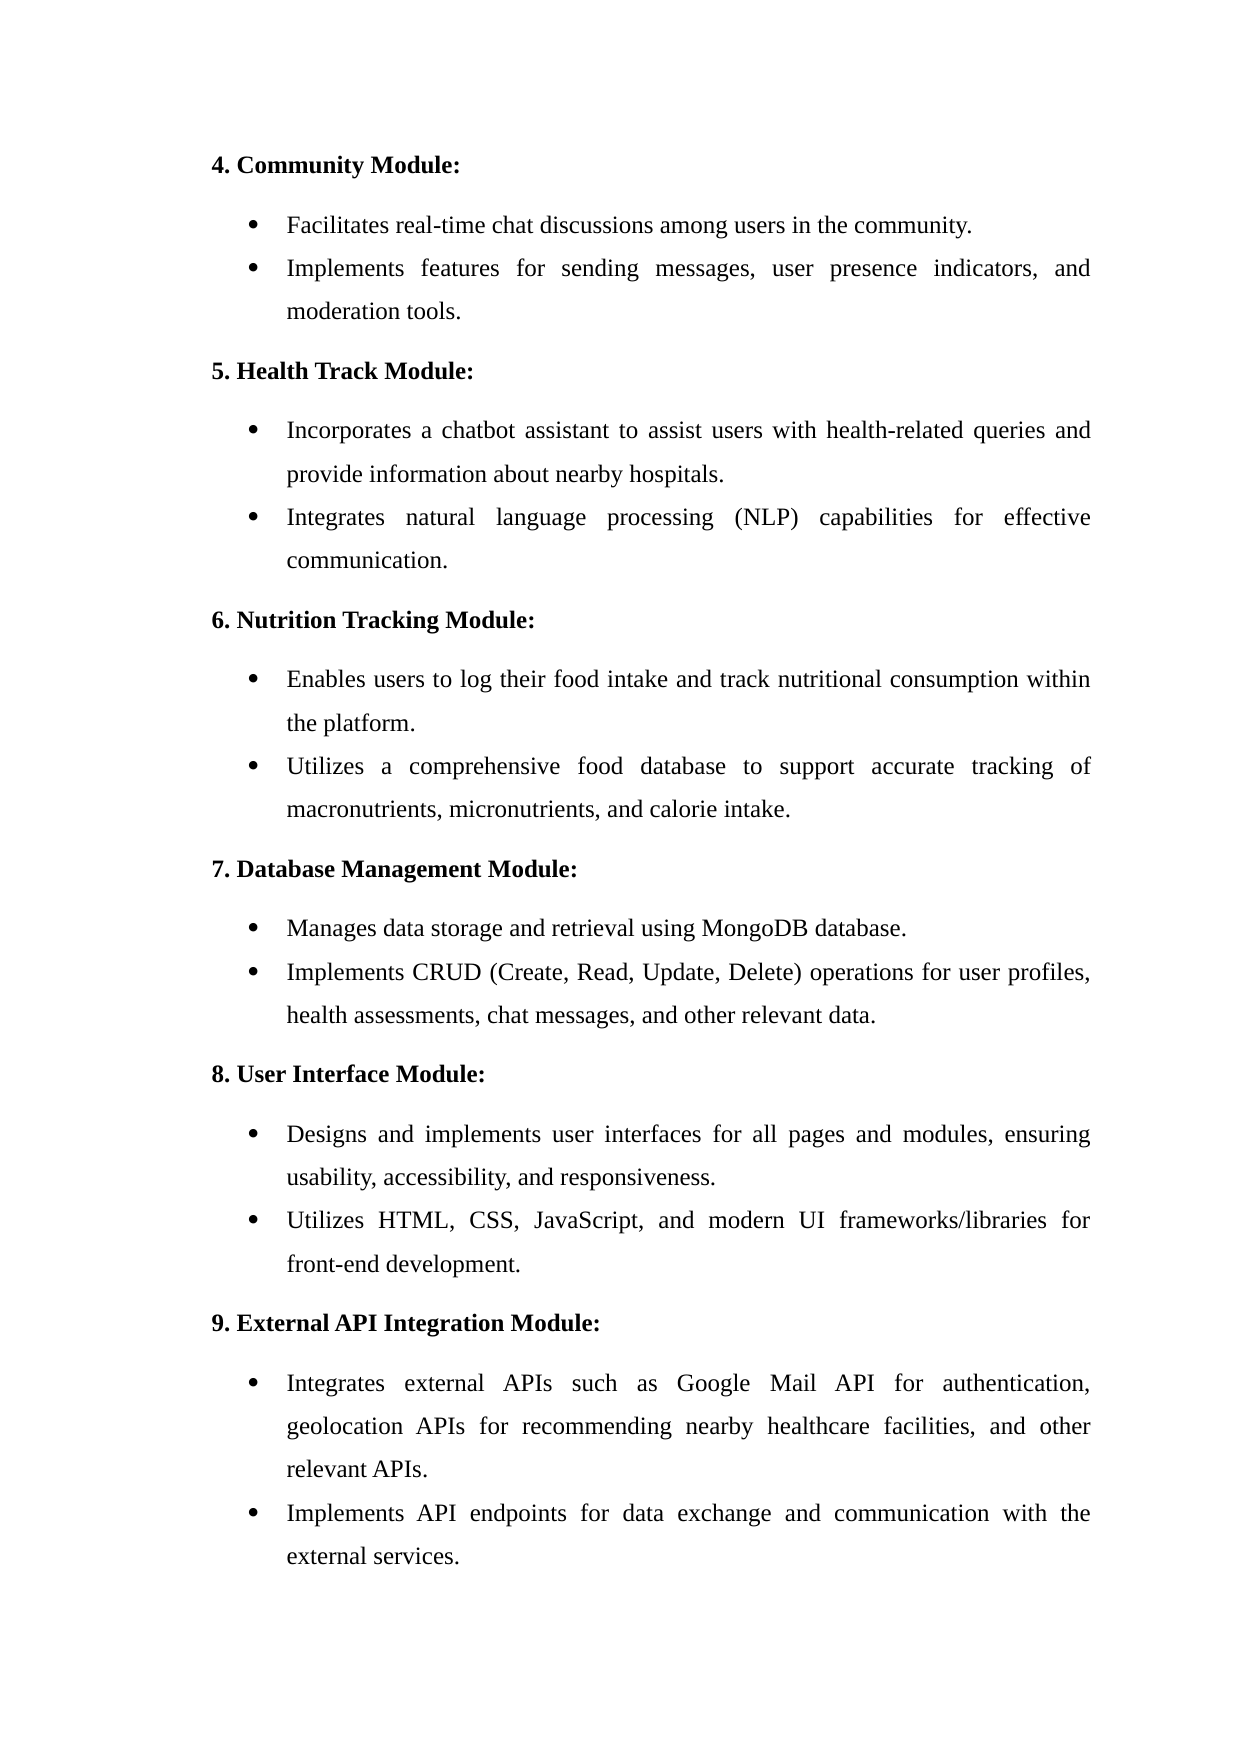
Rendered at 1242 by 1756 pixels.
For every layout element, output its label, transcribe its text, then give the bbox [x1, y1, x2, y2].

text 8. User Interface Module: [211, 1059, 1092, 1088]
list Implements CRUD (Create, Read, Update, Delete) operations for user profiles, health assessments, chat messages, and other relevant data. [249, 957, 1092, 1028]
list Manages data storage and retrieval using MongoDB database. [249, 913, 1092, 942]
list Incorporates a chatbot assistant to assist users with health-related queries and provide information about nearby hospitals. [249, 416, 1092, 487]
text 5. Health Track Module: [211, 356, 1092, 384]
text 7. Database Management Module: [211, 854, 1092, 882]
text 4. Community Module: [211, 150, 1092, 179]
list Designs and implements user interfaces for all pages and modules, ensuring usability, accessibility, and responsiveness. [249, 1119, 1092, 1191]
list Implements API endpoints for data exchange and communication with the external services. [249, 1498, 1092, 1569]
list Enables users to log their food intake and track nutritional consumption within the platform. [249, 664, 1092, 736]
list Facilitates real-time chat discussions among users in the community. [249, 210, 1092, 238]
list Integrates natural language processing (NLP) capabilities for effective communication. [249, 502, 1092, 574]
text 9. External API Integration Module: [211, 1308, 1092, 1337]
list Implements features for sending messages, user presence indicators, and moderation tools. [249, 253, 1092, 325]
list Utilizes HTML, CSS, JavaScript, and modern UI frameworks/libraries for front-end development. [249, 1206, 1092, 1277]
list Integrates external APIs such as Google Mail API for authentication, geolocation APIs for recommending nearby healthcare facilities, and other relevant APIs. [249, 1368, 1092, 1483]
text 6. Nutrition Tracking Module: [211, 605, 1092, 633]
list Utilizes a comprehensive food database to support accurate tracking of macronutrients, micronutrients, and calorie intake. [249, 751, 1092, 823]
